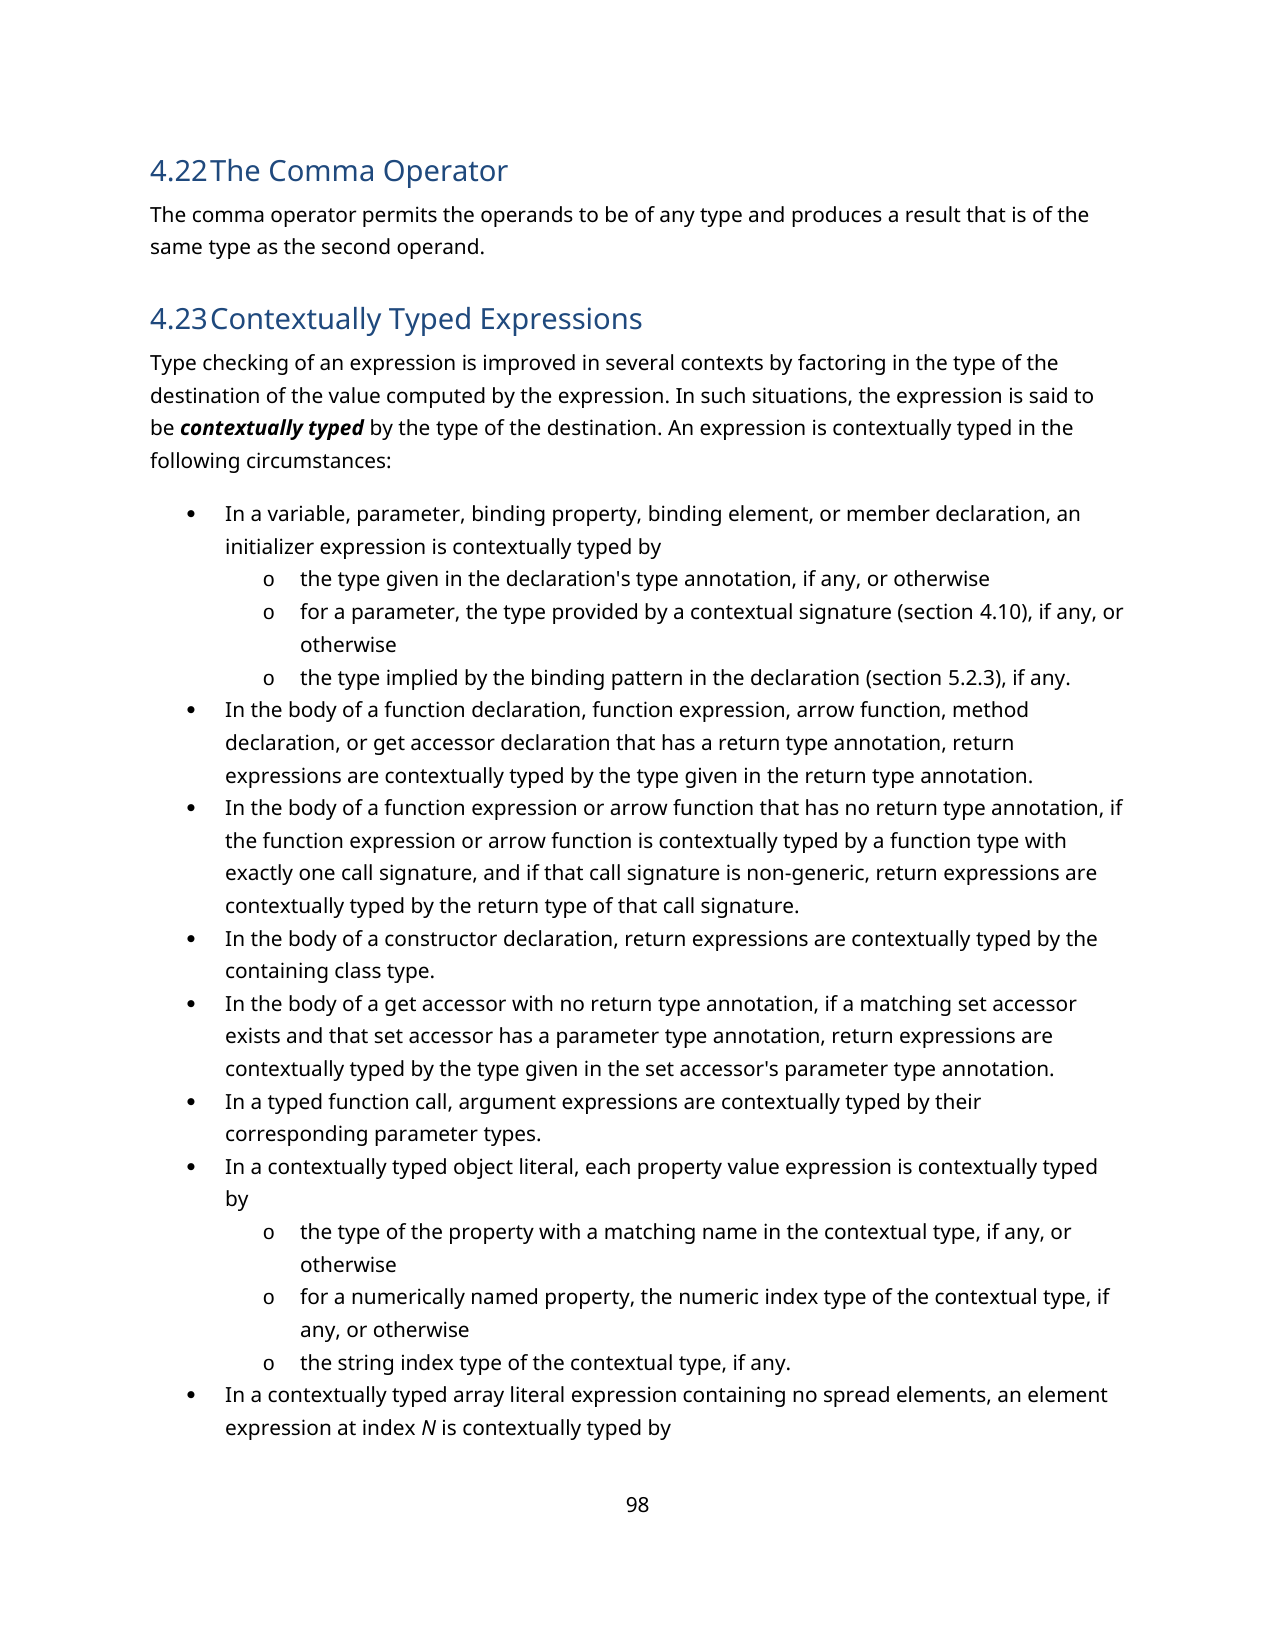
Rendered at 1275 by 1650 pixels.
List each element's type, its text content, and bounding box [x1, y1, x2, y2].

text Type checking of an expression is improved in several contexts by factoring in the type of the destination of the value computed by the expression. In such situations, the expression is said to be contextually typed by the type of the destination. An expression is contextually typed in the following circumstances: [150, 348, 1125, 474]
list the type given in the declaration's type annotation, if any, or otherwise [262, 564, 1125, 593]
list In a contextually typed object literal, each property value expression is contextually typed by [187, 1152, 1125, 1213]
list In the body of a function expression or arrow function that has no return type annotation, if the function expression or arrow function is contextually typed by a function type with exactly one call signature, and if that call signature is non-generic, return expressions are contextually typed by the return type of that call signature. [187, 793, 1125, 919]
list for a numerically named property, the numeric index type of the contextual type, if any, or otherwise [262, 1282, 1125, 1344]
list In a typed function call, argument expressions are contextually typed by their corresponding parameter types. [187, 1087, 1125, 1148]
list In the body of a get accessor with no return type annotation, if a matching set accessor exists and that set accessor has a parameter type annotation, return expressions are contextually typed by the type given in the set accessor's parameter type annotation. [187, 989, 1125, 1083]
subtitle The Comma Operator [150, 150, 1125, 190]
list In the body of a constructor declaration, return expressions are contextually typed by the containing class type. [187, 924, 1125, 985]
text The comma operator permits the operands to be of any type and produces a result that is of the same type as the second operand. [150, 200, 1125, 261]
list for a parameter, the type provided by a contextual signature (section 4.10), if any, or otherwise [262, 597, 1125, 658]
list In a contextually typed array literal expression containing no spread elements, an element expression at index N is contextually typed by [187, 1381, 1125, 1442]
list the type of the property with a matching name in the contextual type, if any, or otherwise [262, 1217, 1125, 1278]
list In a variable, parameter, binding property, binding element, or member declaration, an initializer expression is contextually typed by [187, 499, 1125, 560]
list the type implied by the binding pattern in the declaration (section 5.2.3), if any. [262, 663, 1125, 691]
subtitle Contextually Typed Expressions [150, 298, 1125, 338]
list the string index type of the contextual type, if any. [262, 1348, 1125, 1376]
list In the body of a function declaration, function expression, arrow function, method declaration, or get accessor declaration that has a return type annotation, return expressions are contextually typed by the type given in the return type annotation. [187, 696, 1125, 789]
